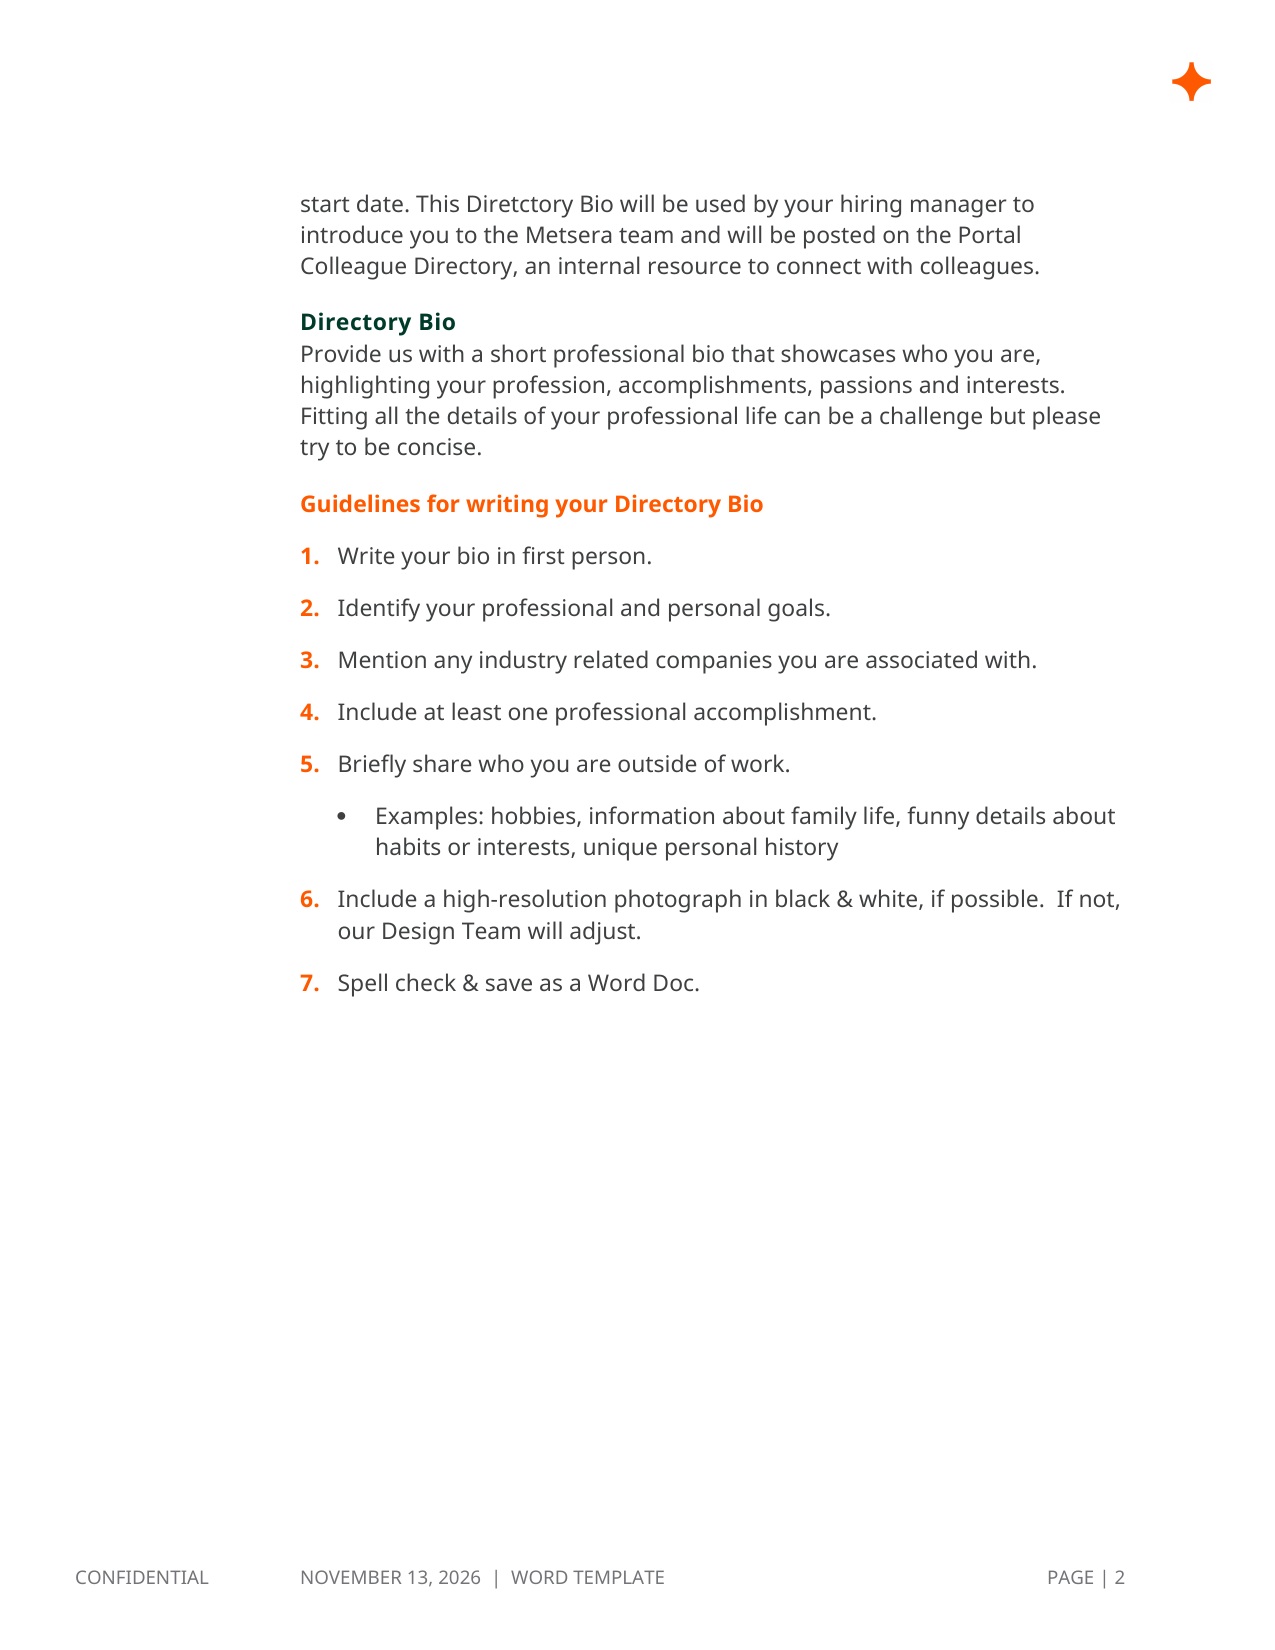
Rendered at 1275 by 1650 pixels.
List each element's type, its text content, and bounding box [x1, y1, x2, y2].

text Include a high-resolution photograph in black & white, if possible. If not, our Design Team will adjust. [300, 883, 1125, 946]
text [300, 187, 1125, 281]
list Examples: hobbies, information about family life, funny details about habits or interests, unique personal history [337, 800, 1125, 862]
text Include at least one professional accomplishment. [300, 696, 1125, 727]
picture [1170, 60, 1213, 103]
text Spell check & save as a Word Doc. [300, 967, 1125, 998]
text Provide us with a short professional bio that showcases who you are, highlighting your profession, accomplishments, passions and interests. Fitting all the details of your professional life can be a challenge but please try to be concise. [300, 337, 1125, 462]
subtitle Guidelines for writing your Directory Bio [300, 487, 1125, 519]
text Write your bio in first person. [300, 539, 1125, 571]
text Mention any industry related companies you are associated with. [300, 644, 1125, 675]
text Identify your professional and personal goals. [300, 592, 1125, 623]
text Briefly share who you are outside of work. [300, 748, 1125, 779]
subtitle Directory Bio [300, 306, 1125, 337]
